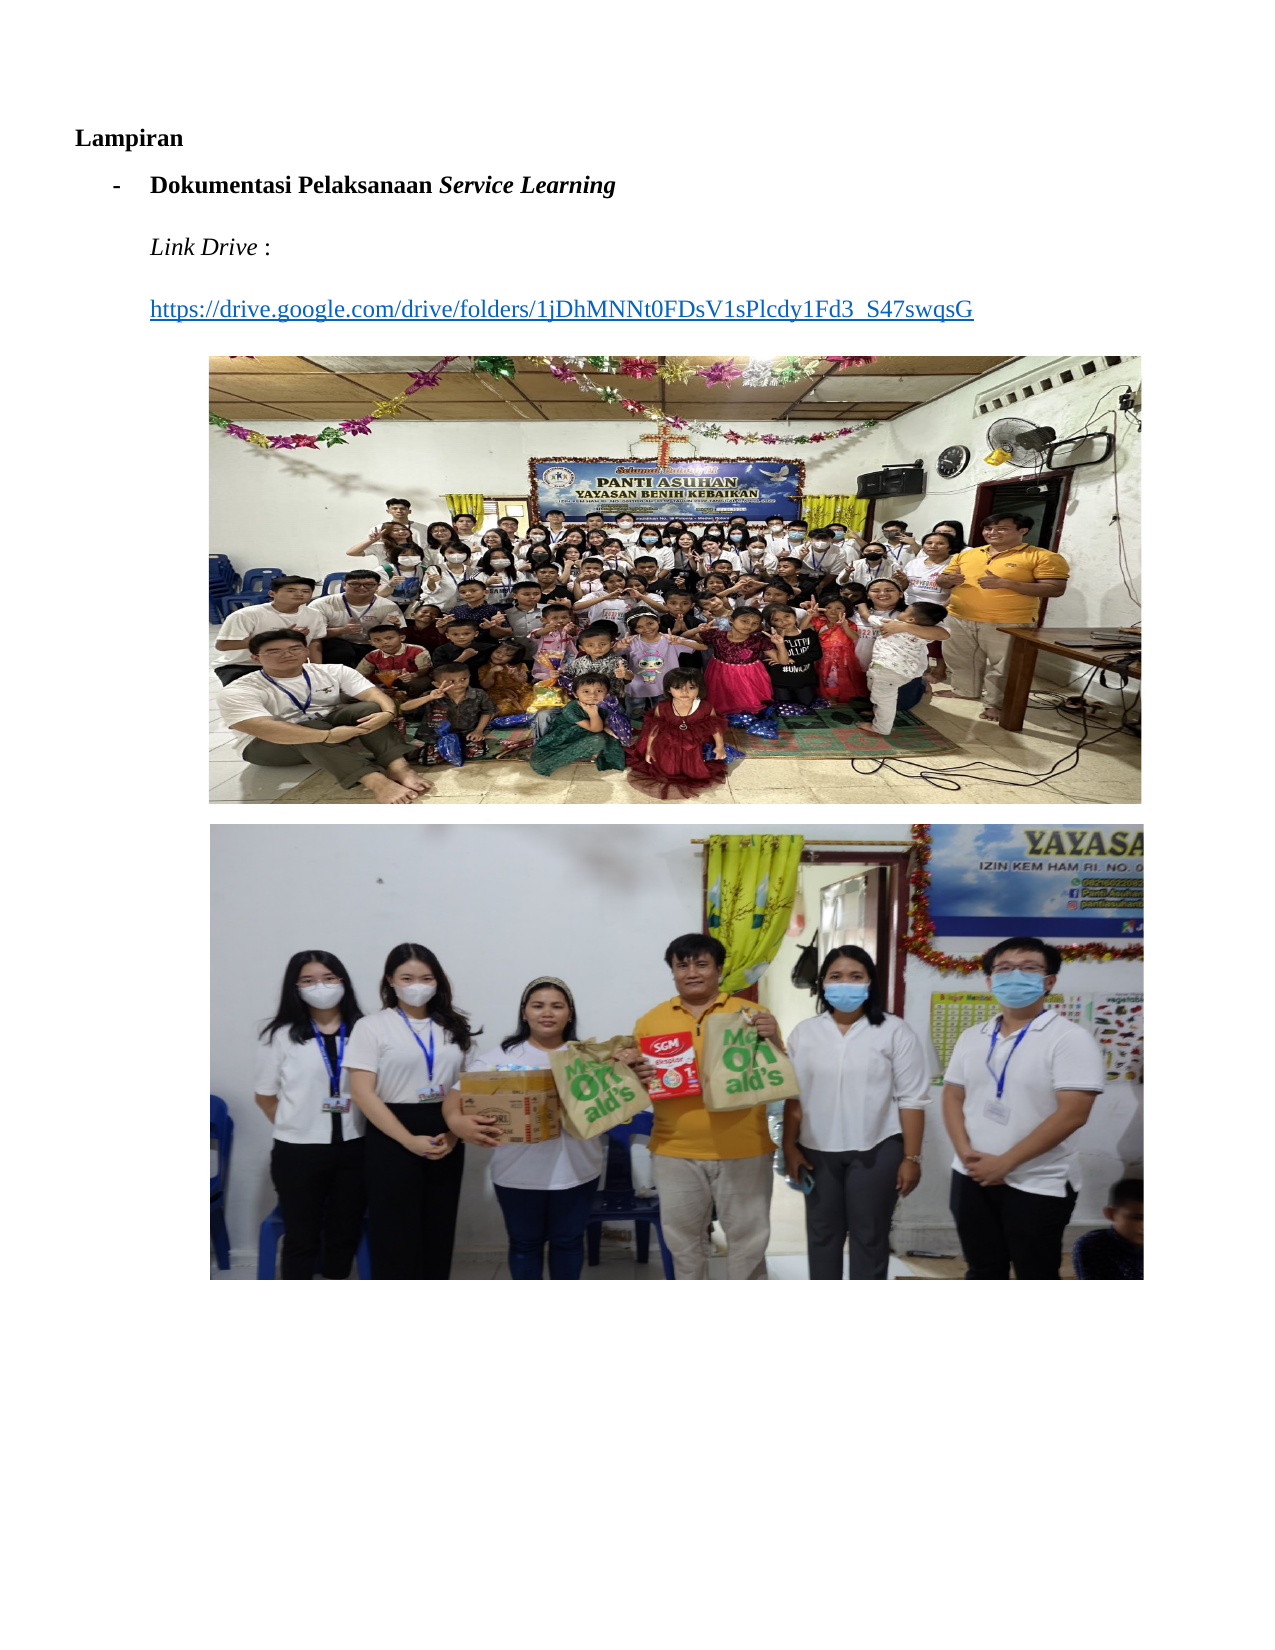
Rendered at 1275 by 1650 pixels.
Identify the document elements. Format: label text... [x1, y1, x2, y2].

list https://drive.google.com/drive/folders/1jDhMNNt0FDsV1sPlcdy1Fd3_S47swqsG [150, 294, 1200, 323]
picture [208, 356, 1142, 804]
picture [210, 824, 1144, 1280]
list Link Drive : [150, 232, 1200, 261]
text Lampiran [75, 123, 1200, 151]
list Dokumentasi Pelaksanaan Service Learning [112, 170, 1200, 199]
